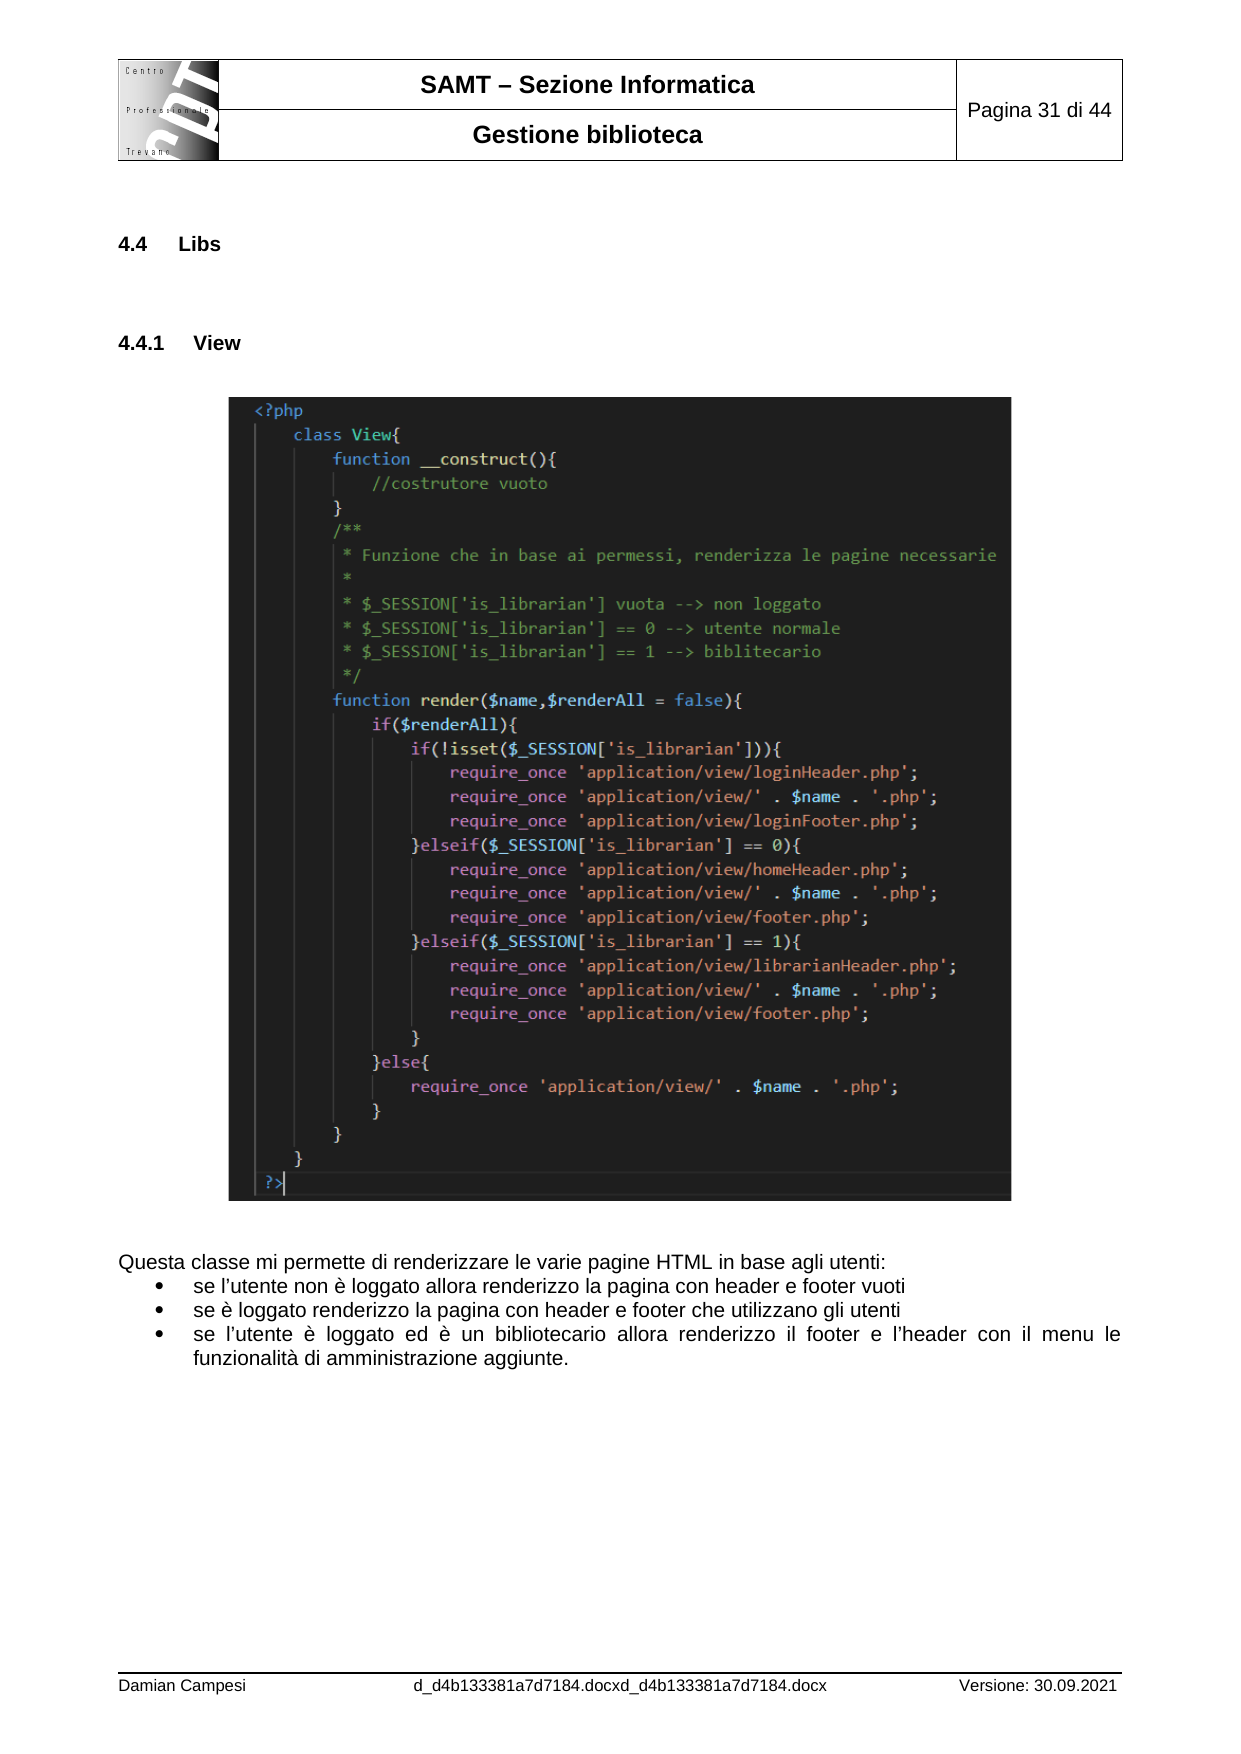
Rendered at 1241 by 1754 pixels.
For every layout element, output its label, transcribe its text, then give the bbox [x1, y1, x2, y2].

subtitle Libs [118, 232, 1122, 256]
text Questa classe mi permette di renderizzare le varie pagine HTML in base agli utenti: [118, 1250, 1122, 1274]
picture [118, 60, 219, 160]
subtitle View [118, 331, 1122, 355]
picture [228, 397, 1012, 1201]
list se l’utente è loggato ed è un bibliotecario allora renderizzo il footer e l’header con il menu le funzionalità di amministrazione aggiunte. [156, 1322, 1122, 1370]
list se l’utente non è loggato allora renderizzo la pagina con header e footer vuoti [156, 1274, 1122, 1298]
list se è loggato renderizzo la pagina con header e footer che utilizzano gli utenti [156, 1298, 1122, 1322]
